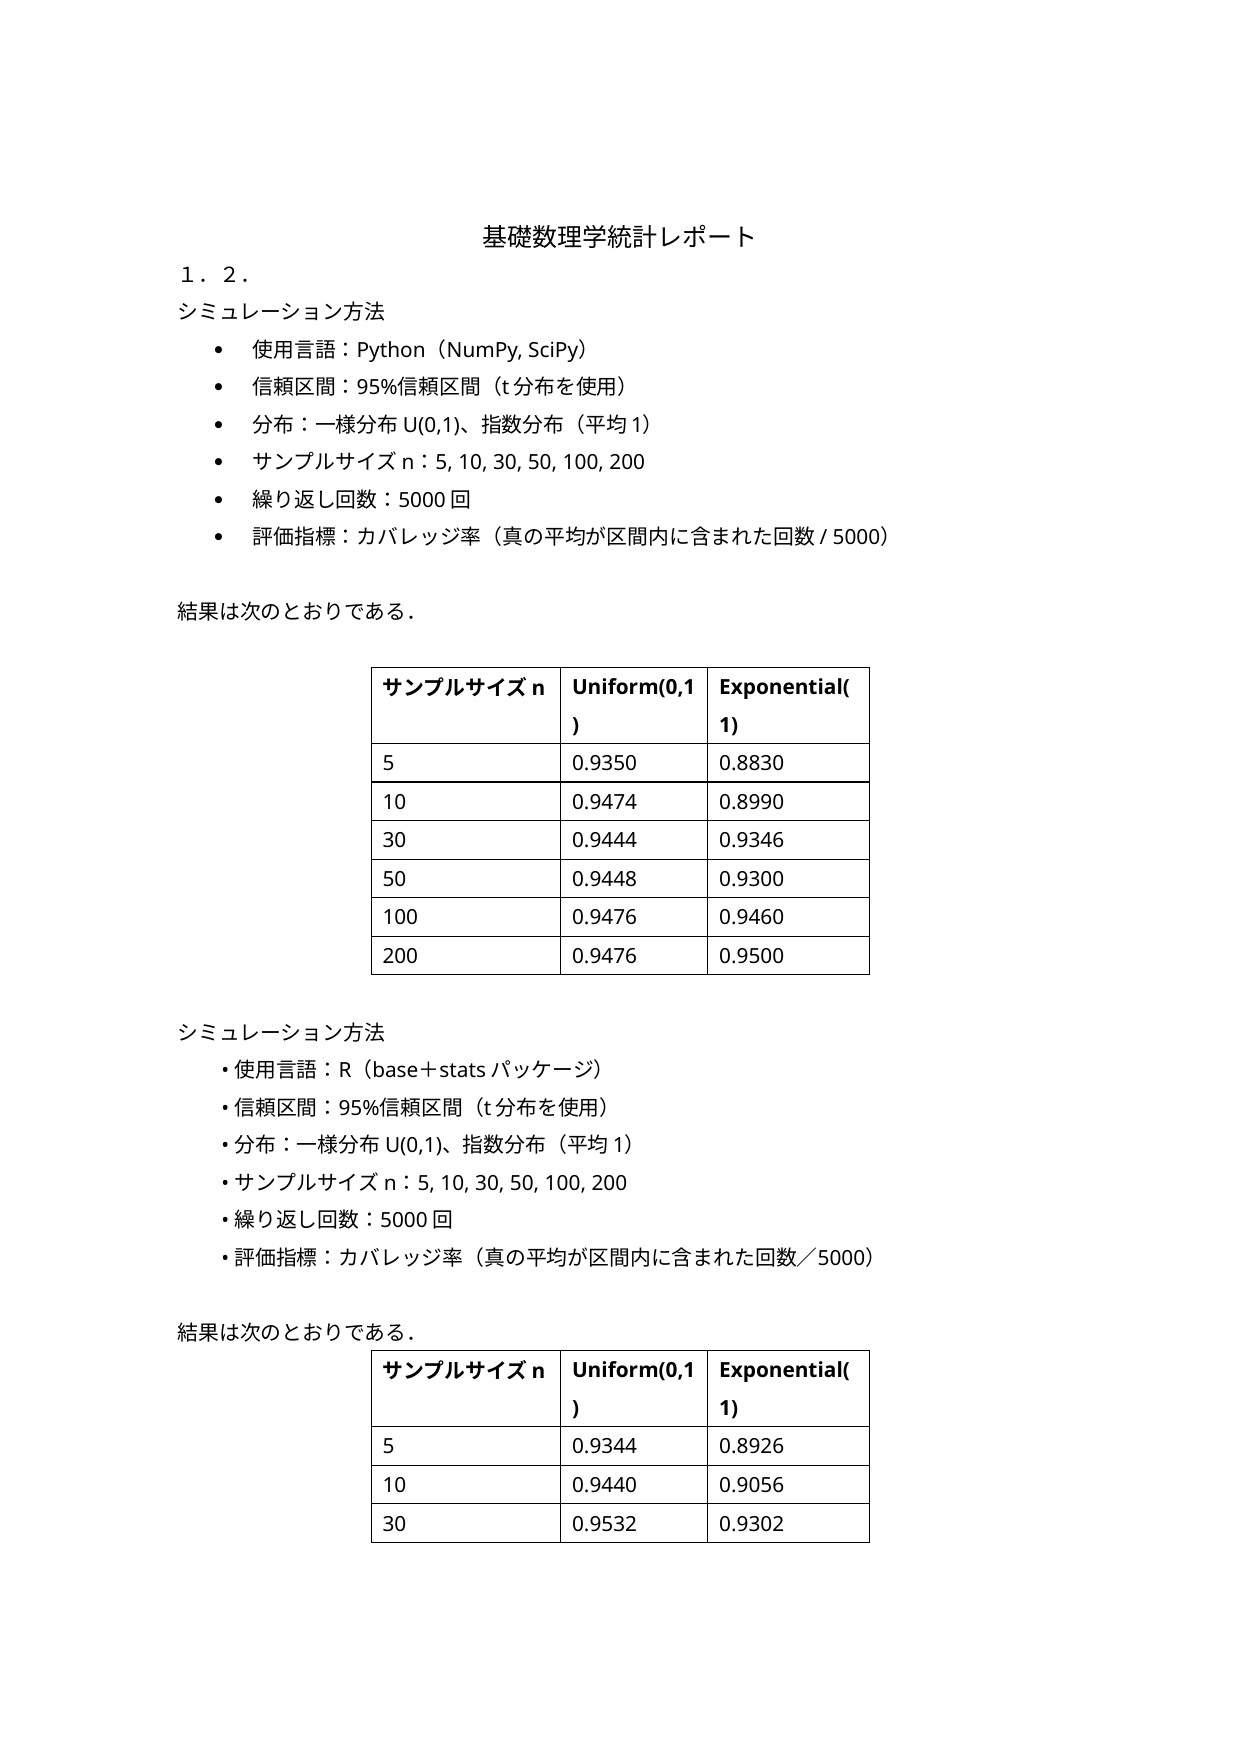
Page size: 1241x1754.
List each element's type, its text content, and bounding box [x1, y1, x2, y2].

table_cell 10 [372, 783, 560, 820]
text シミュレーション方法 [177, 1013, 1063, 1050]
text シミュレーション方法 [177, 292, 1063, 329]
table_cell 0.9448 [561, 860, 707, 897]
text １．２． [177, 254, 1063, 292]
table_cell 0.9302 [708, 1504, 869, 1542]
table_cell 5 [372, 1427, 560, 1465]
table_cell 0.8990 [708, 783, 869, 820]
text • 使用言語：R（base＋statsパッケージ） • 信頼区間：95%信頼区間（t分布を使用） • 分布：一様分布 U(0,1)、指数分布（平均1） • サンプルサイズ n：5, 10, 30, 50, 100, 200 • 繰り返し回数：5000回 • 評価指標：カバレッジ率（真の平均が区間内に含まれた回数／5000） [221, 1050, 1063, 1275]
table_header Exponential(1) [708, 1351, 869, 1426]
table_header Uniform(0,1) [561, 668, 707, 743]
table_cell 5 [372, 744, 560, 781]
table_cell 0.9056 [708, 1466, 869, 1503]
table_cell 0.8830 [708, 744, 869, 781]
table_cell 0.9300 [708, 860, 869, 897]
table_cell 0.9460 [708, 898, 869, 936]
table_header Exponential(1) [708, 668, 869, 743]
table_cell 0.9344 [561, 1427, 707, 1465]
table_cell 0.8926 [708, 1427, 869, 1465]
table_cell 50 [372, 860, 560, 897]
table_cell 200 [372, 937, 560, 974]
list 評価指標：カバレッジ率（真の平均が区間内に含まれた回数 / 5000） [215, 517, 1063, 554]
text 結果は次のとおりである． [177, 1313, 1063, 1350]
table_cell 0.9444 [561, 821, 707, 858]
table_cell 100 [372, 898, 560, 936]
table_cell 0.9476 [561, 898, 707, 936]
text 結果は次のとおりである． [177, 592, 1063, 629]
list サンプルサイズ n：5, 10, 30, 50, 100, 200 [215, 442, 1063, 479]
list 信頼区間：95%信頼区間（t分布を使用） [215, 367, 1063, 404]
table_cell 0.9346 [708, 821, 869, 858]
table_cell 0.9440 [561, 1466, 707, 1503]
table_cell 0.9500 [708, 937, 869, 974]
table_cell 30 [372, 1504, 560, 1542]
text 基礎数理学統計レポート [177, 217, 1063, 254]
table_header サンプルサイズ n [372, 1351, 560, 1426]
list 使用言語：Python（NumPy, SciPy） [215, 329, 1063, 367]
table_header Uniform(0,1) [561, 1351, 707, 1426]
table_header サンプルサイズ n [372, 668, 560, 743]
list 繰り返し回数：5000回 [215, 479, 1063, 517]
table_cell 0.9350 [561, 744, 707, 781]
table_cell 10 [372, 1466, 560, 1503]
list 分布：一様分布 U(0,1)、指数分布（平均1） [215, 404, 1063, 442]
table_cell 0.9476 [561, 937, 707, 974]
table_cell 0.9532 [561, 1504, 707, 1542]
table_cell 30 [372, 821, 560, 858]
table_cell 0.9474 [561, 783, 707, 820]
